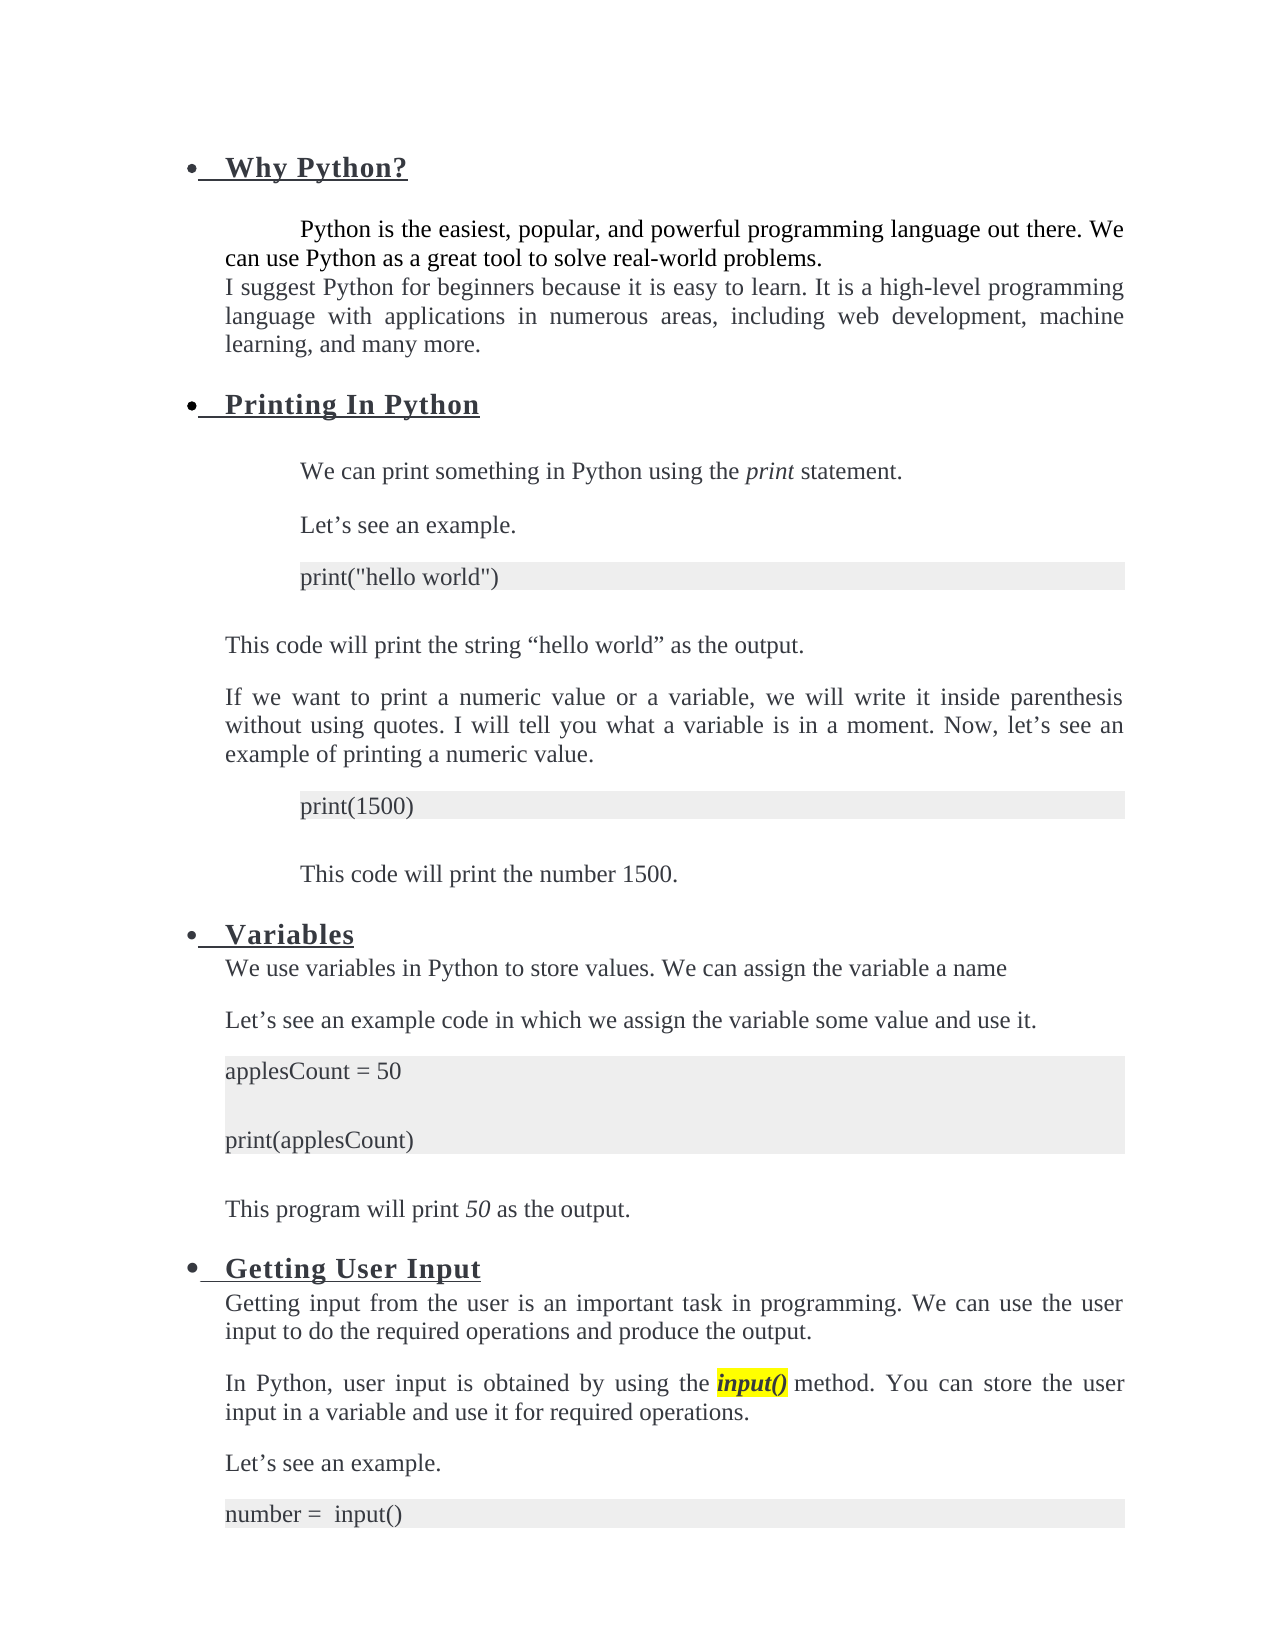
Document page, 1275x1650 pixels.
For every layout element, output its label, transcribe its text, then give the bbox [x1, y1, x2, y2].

text Getting input from the user is an important task in programming. We can use the user input to do the required operations and produce the output. [225, 1288, 1125, 1345]
list Printing In Python [187, 387, 1125, 421]
subtitle Variables [187, 917, 1125, 951]
text Let’s see an example. [300, 510, 1125, 539]
text print(1500) [300, 791, 1125, 819]
text If we want to print a numeric value or a variable, we will write it inside parenthesis without using quotes. I will tell you what a variable is in a moment. Now, let’s see an example of printing a numeric value. [225, 682, 1125, 768]
text applesCount = 50 [225, 1056, 1125, 1085]
text This code will print the number 1500. [300, 859, 1125, 888]
text Let’s see an example code in which we assign the variable some value and use it. [225, 1005, 1125, 1033]
text This code will print the string “hello world” as the output. [150, 630, 1125, 659]
text I suggest Python for beginners because it is easy to learn. It is a high-level programming language with applications in numerous areas, including web development, machine learning, and many more. [225, 272, 1125, 358]
text We use variables in Python to store values. We can assign the variable a name [225, 953, 1125, 982]
text print("hello world") [300, 562, 1125, 590]
list Why Python? [187, 150, 1125, 183]
text In Python, user input is obtained by using the input() method. You can store the user input in a variable and use it for required operations. [225, 1368, 1125, 1425]
text Python is the easiest, popular, and powerful programming language out there. We can use Python as a great tool to solve real-world problems. [225, 214, 1125, 272]
text number = input() [225, 1499, 1125, 1528]
subtitle Getting User Input [187, 1252, 1125, 1285]
text print(applesCount) [225, 1125, 1125, 1154]
text We can print something in Python using the print statement. [300, 423, 1125, 485]
text This program will print 50 as the output. [225, 1194, 1125, 1222]
text Let’s see an example. [225, 1448, 1125, 1477]
